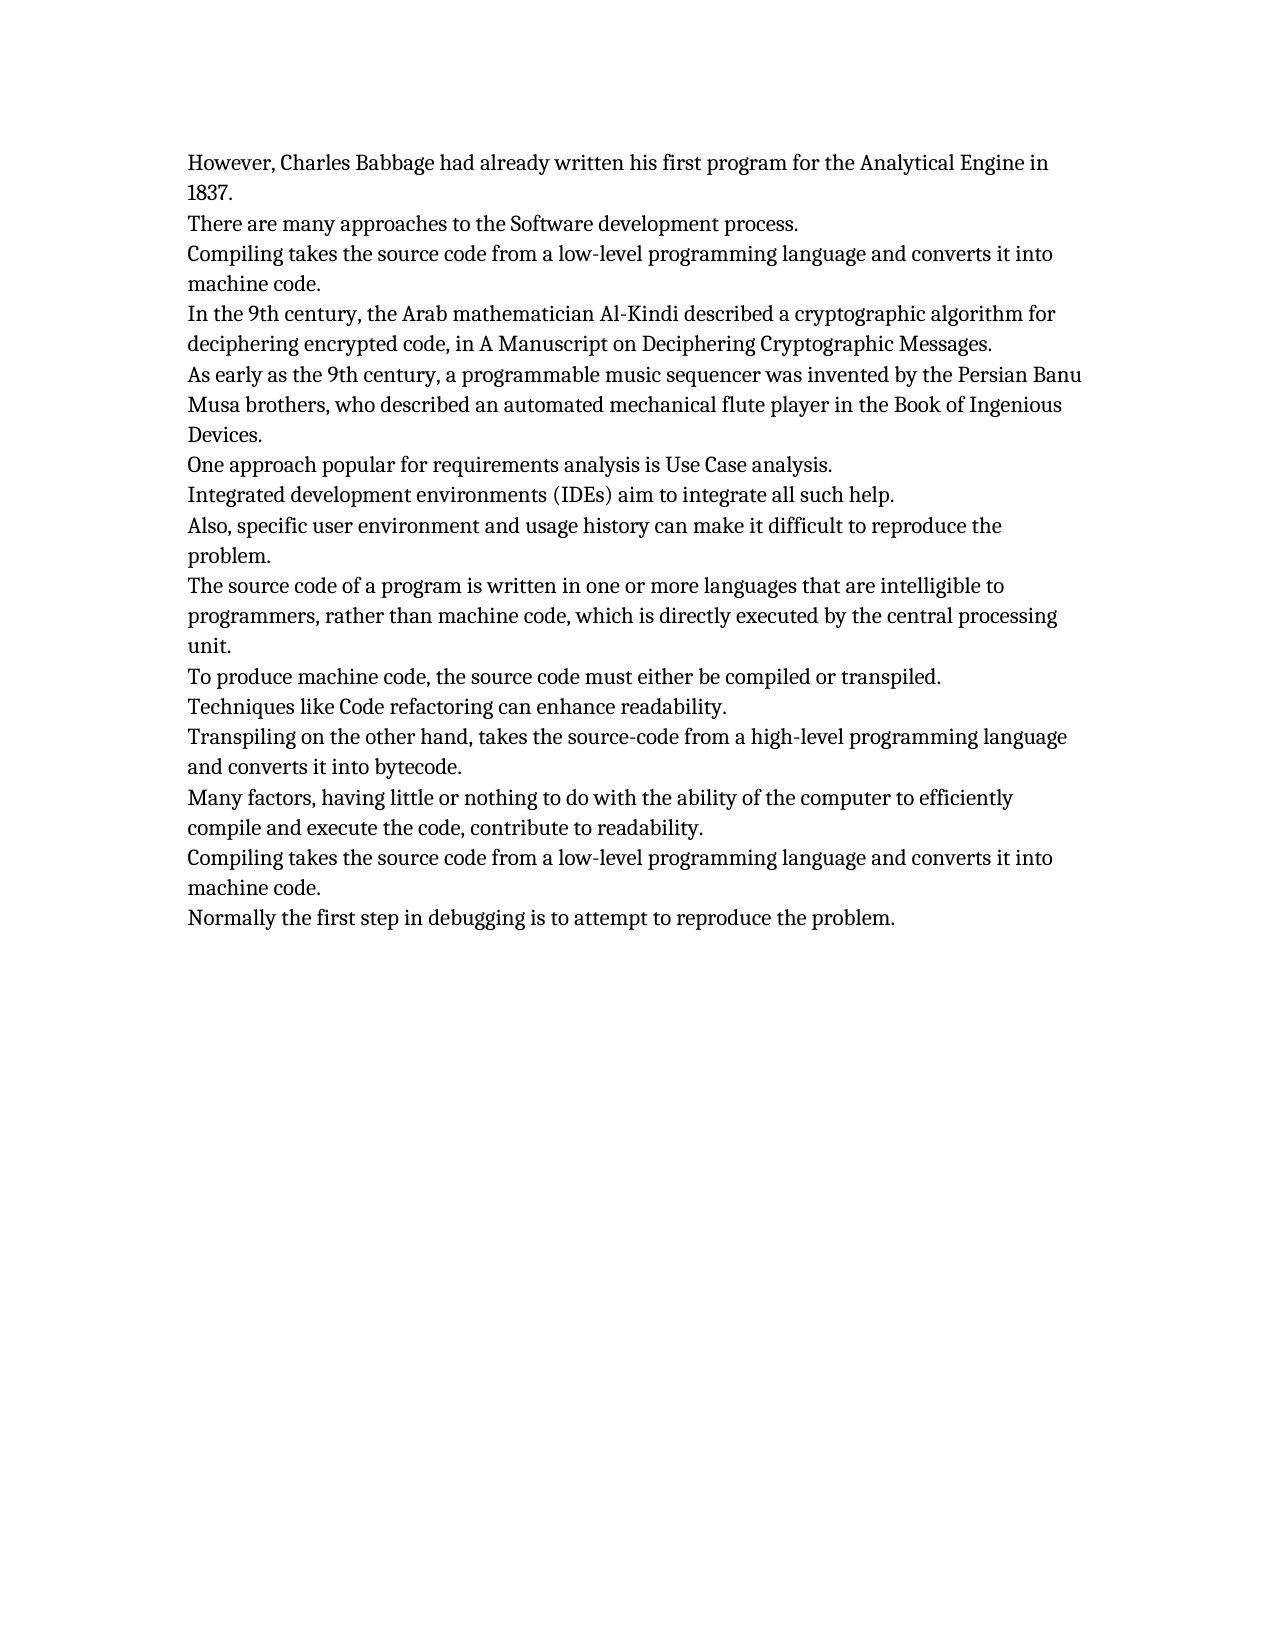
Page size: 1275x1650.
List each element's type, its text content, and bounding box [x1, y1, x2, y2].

text However, Charles Babbage had already written his first program for the Analytical Engine in 1837. There are many approaches to the Software development process. Compiling takes the source code from a low-level programming language and converts it into machine code. In the 9th century, the Arab mathematician Al-Kindi described a cryptographic algorithm for deciphering encrypted code, in A Manuscript on Deciphering Cryptographic Messages. As early as the 9th century, a programmable music sequencer was invented by the Persian Banu Musa brothers, who described an automated mechanical flute player in the Book of Ingenious Devices. One approach popular for requirements analysis is Use Case analysis. Integrated development environments (IDEs) aim to integrate all such help. Also, specific user environment and usage history can make it difficult to reproduce the problem. The source code of a program is written in one or more languages that are intelligible to programmers, rather than machine code, which is directly executed by the central processing unit. To produce machine code, the source code must either be compiled or transpiled. Techniques like Code refactoring can enhance readability. Transpiling on the other hand, takes the source-code from a high-level programming language and converts it into bytecode. Many factors, having little or nothing to do with the ability of the computer to efficiently compile and execute the code, contribute to readability. Compiling takes the source code from a low-level programming language and converts it into machine code. Normally the first step in debugging is to attempt to reproduce the problem. [187, 150, 1087, 932]
